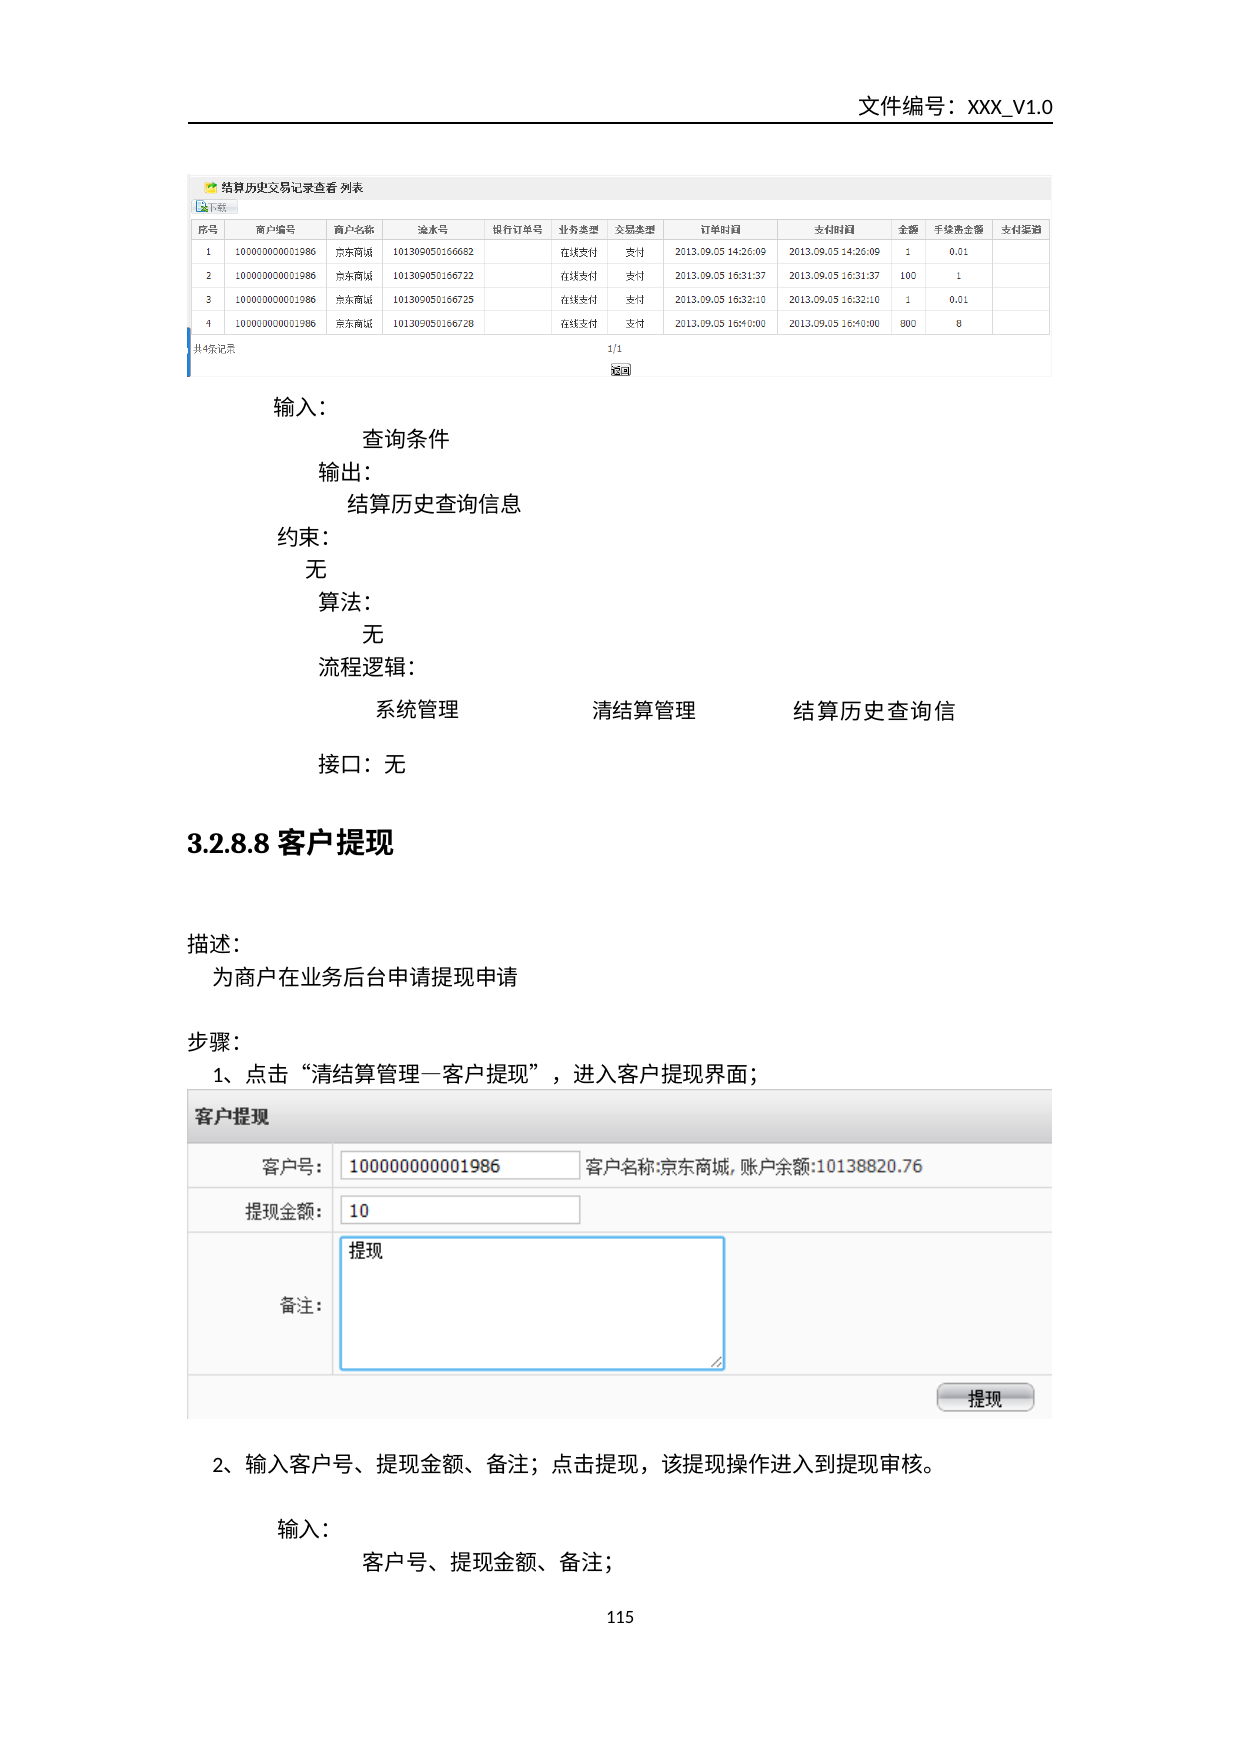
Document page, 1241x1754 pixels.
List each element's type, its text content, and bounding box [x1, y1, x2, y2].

text 输出： [187, 454, 1053, 487]
text 客户号、提现金额、备注； [187, 1544, 1053, 1577]
text 约束： [187, 519, 1053, 552]
text 步骤： [187, 1024, 1053, 1057]
text 输入： [187, 1512, 1053, 1544]
picture [187, 1089, 1052, 1419]
text 查询条件 [187, 422, 1053, 454]
text 无 [187, 617, 1053, 649]
text 描述： [187, 927, 1053, 959]
text 2、输入客户号、提现金额、备注；点击提现，该提现操作进入到提现审核。 [187, 1447, 1053, 1479]
text 算法： [187, 584, 1053, 617]
text 接口：无 [275, 747, 1053, 779]
text 流程逻辑： [275, 649, 1053, 682]
text 结算历史查询信息 [187, 487, 1053, 519]
text 为商户在业务后台申请提现申请 [187, 959, 1053, 992]
text 1、点击“清结算管理—客户提现”，进入客户提现界面； [187, 1057, 1053, 1089]
subtitle 客户提现 [187, 809, 1053, 874]
picture [187, 174, 1052, 377]
text 无 [187, 552, 1053, 584]
text 输入： [187, 389, 1053, 422]
